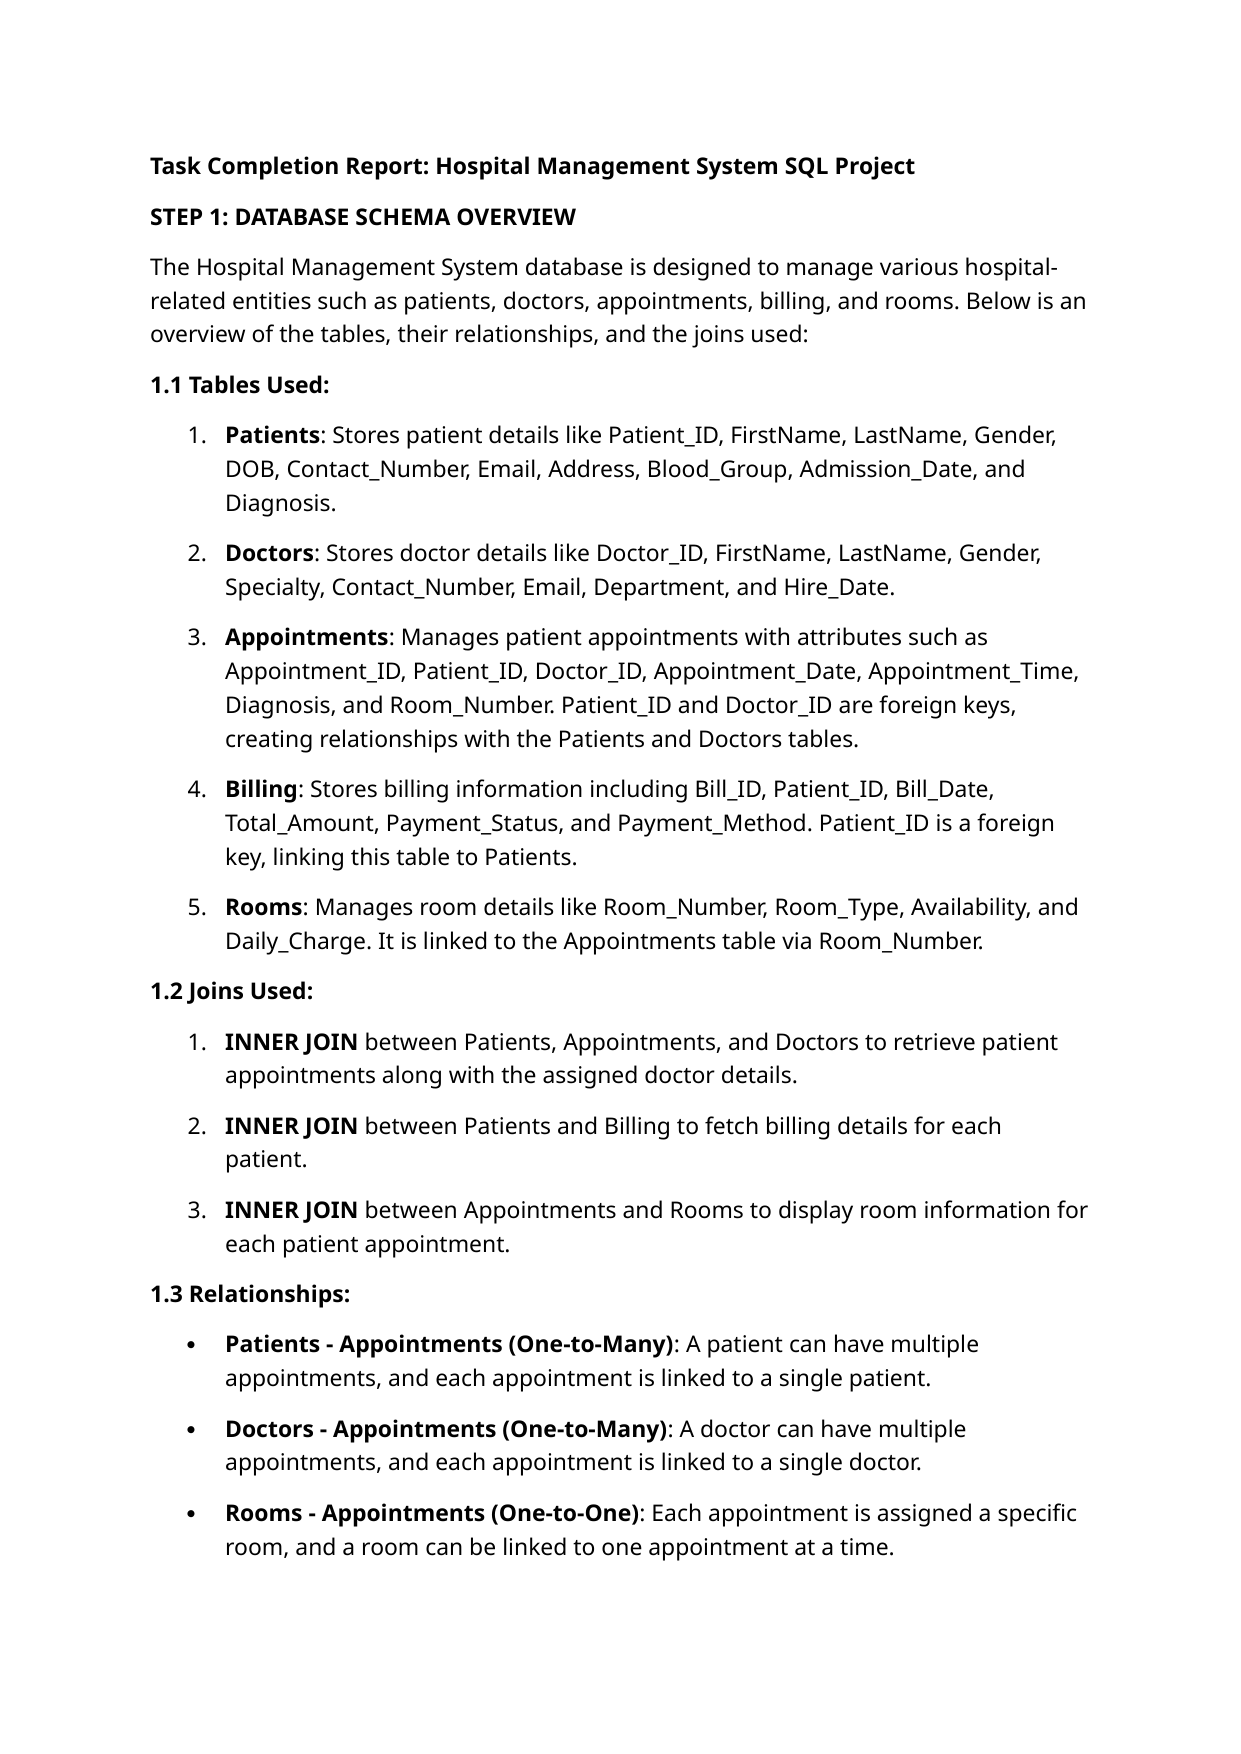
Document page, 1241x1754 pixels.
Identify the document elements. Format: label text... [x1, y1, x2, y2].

text 1.1 Tables Used: [150, 369, 1090, 400]
list Billing: Stores billing information including Bill_ID, Patient_ID, Bill_Date, Total_Amount, Payment_Status, and Payment_Method. Patient_ID is a foreign key, linking this table to Patients. [187, 773, 1090, 872]
list Doctors - Appointments (One-to-Many): A doctor can have multiple appointments, and each appointment is linked to a single doctor. [187, 1412, 1090, 1477]
text Task Completion Report: Hospital Management System SQL Project [150, 150, 1090, 181]
text 1.3 Relationships: [150, 1278, 1090, 1309]
list INNER JOIN between Patients and Billing to fetch billing details for each patient. [187, 1109, 1090, 1174]
list INNER JOIN between Patients, Appointments, and Doctors to retrieve patient appointments along with the assigned doctor details. [187, 1025, 1090, 1090]
text 1.2 Joins Used: [150, 975, 1090, 1006]
list Rooms: Manages room details like Room_Number, Room_Type, Availability, and Daily_Charge. It is linked to the Appointments table via Room_Number. [187, 891, 1090, 956]
text The Hospital Management System database is designed to manage various hospital-related entities such as patients, doctors, appointments, billing, and rooms. Below is an overview of the tables, their relationships, and the joins used: [150, 251, 1090, 349]
list Appointments: Manages patient appointments with attributes such as Appointment_ID, Patient_ID, Doctor_ID, Appointment_Date, Appointment_Time, Diagnosis, and Room_Number. Patient_ID and Doctor_ID are foreign keys, creating relationships with the Patients and Doctors tables. [187, 621, 1090, 754]
list Rooms - Appointments (One-to-One): Each appointment is assigned a specific room, and a room can be linked to one appointment at a time. [187, 1497, 1090, 1562]
list INNER JOIN between Appointments and Rooms to display room information for each patient appointment. [187, 1194, 1090, 1259]
list Patients - Appointments (One-to-Many): A patient can have multiple appointments, and each appointment is linked to a single patient. [187, 1328, 1090, 1393]
list Patients: Stores patient details like Patient_ID, FirstName, LastName, Gender, DOB, Contact_Number, Email, Address, Blood_Group, Admission_Date, and Diagnosis. [187, 419, 1090, 518]
text STEP 1: DATABASE SCHEMA OVERVIEW [150, 200, 1090, 232]
list Doctors: Stores doctor details like Doctor_ID, FirstName, LastName, Gender, Specialty, Contact_Number, Email, Department, and Hire_Date. [187, 537, 1090, 602]
